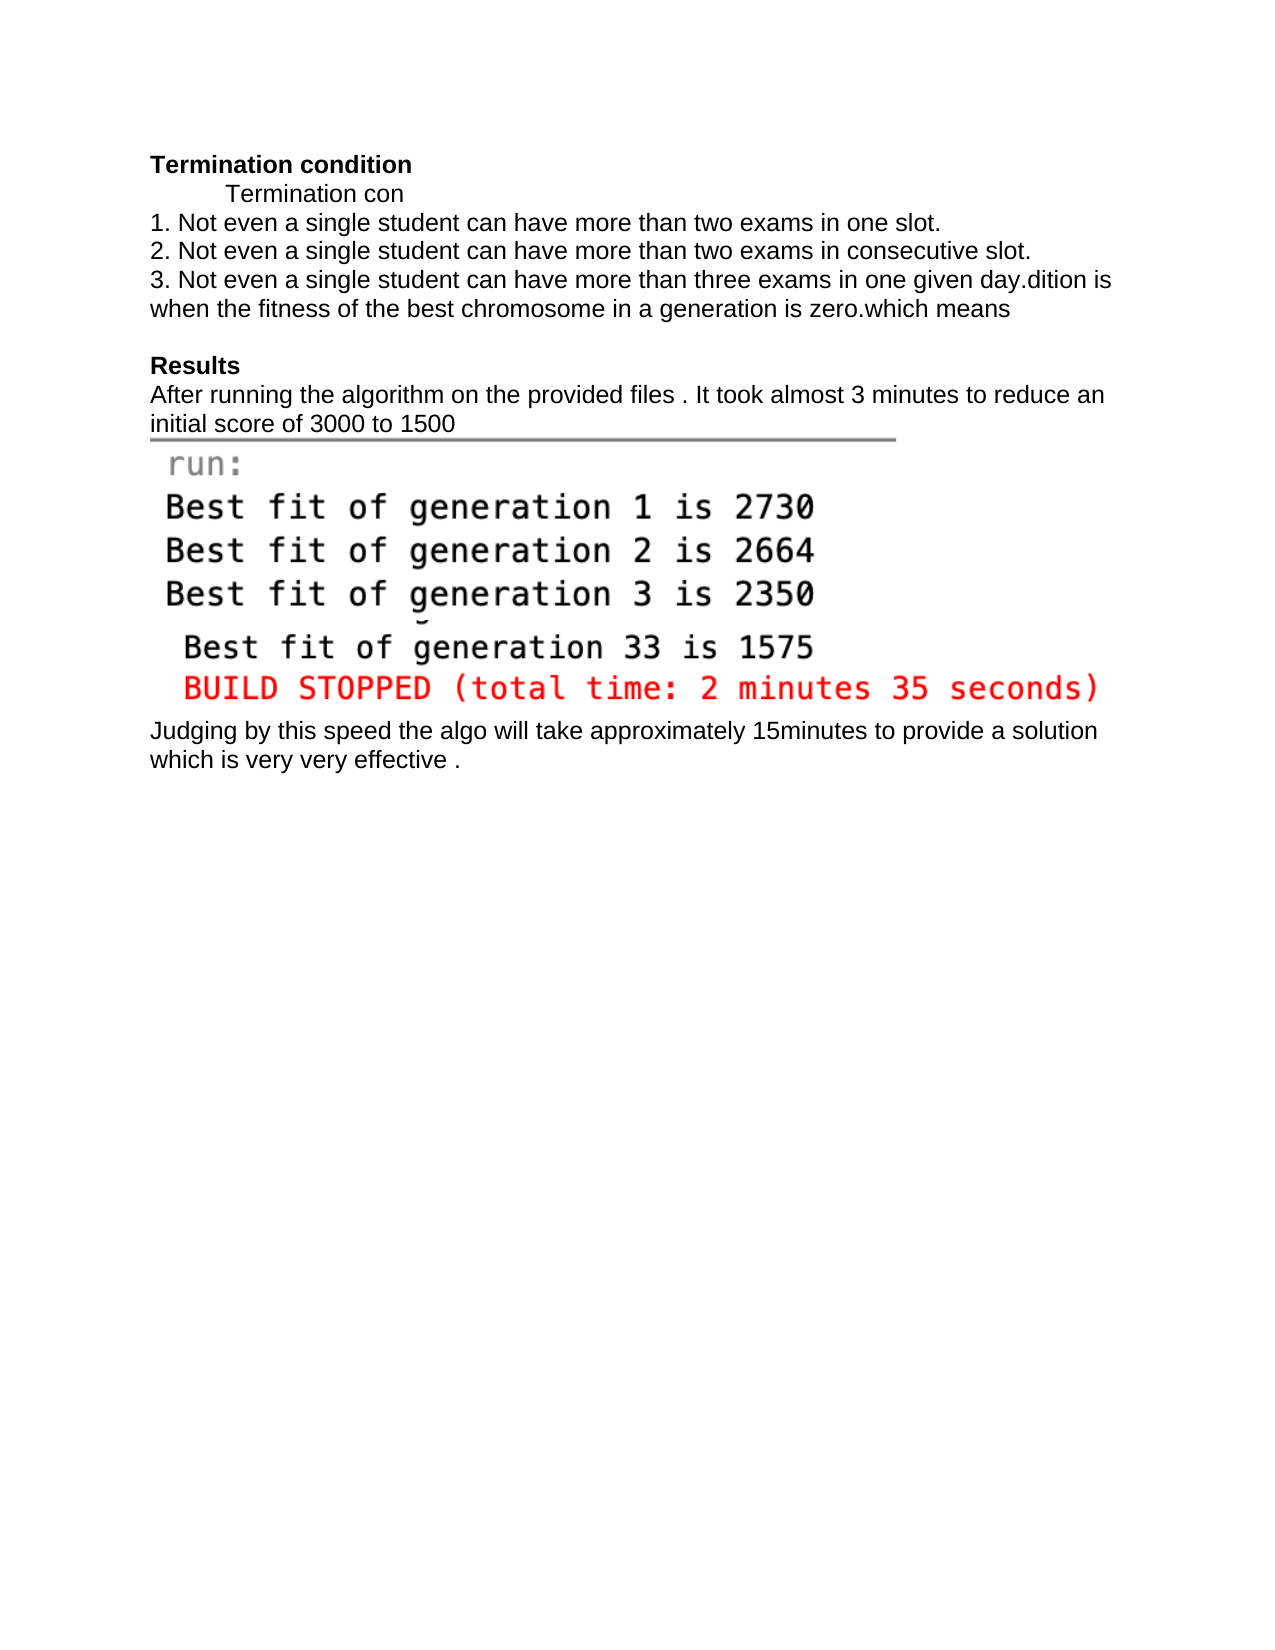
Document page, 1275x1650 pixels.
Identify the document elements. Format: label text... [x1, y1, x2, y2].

text 3. Not even a single student can have more than three exams in one given day.dition is when the fitness of the best chromosome in a generation is zero.which means [150, 265, 1125, 322]
text Judging by this speed the algo will take approximately 15minutes to provide a solution which is very very effective . [150, 716, 1125, 773]
text 1. Not even a single student can have more than two exams in one slot. [150, 207, 1125, 236]
picture [150, 437, 1125, 716]
text Termination con [150, 179, 1125, 207]
text Results [150, 351, 1125, 380]
text 2. Not even a single student can have more than two exams in consecutive slot. [150, 236, 1125, 265]
text Termination condition [150, 150, 1125, 179]
text After running the algorithm on the provided files . It took almost 3 minutes to reduce an initial score of 3000 to 1500 [150, 380, 1125, 437]
